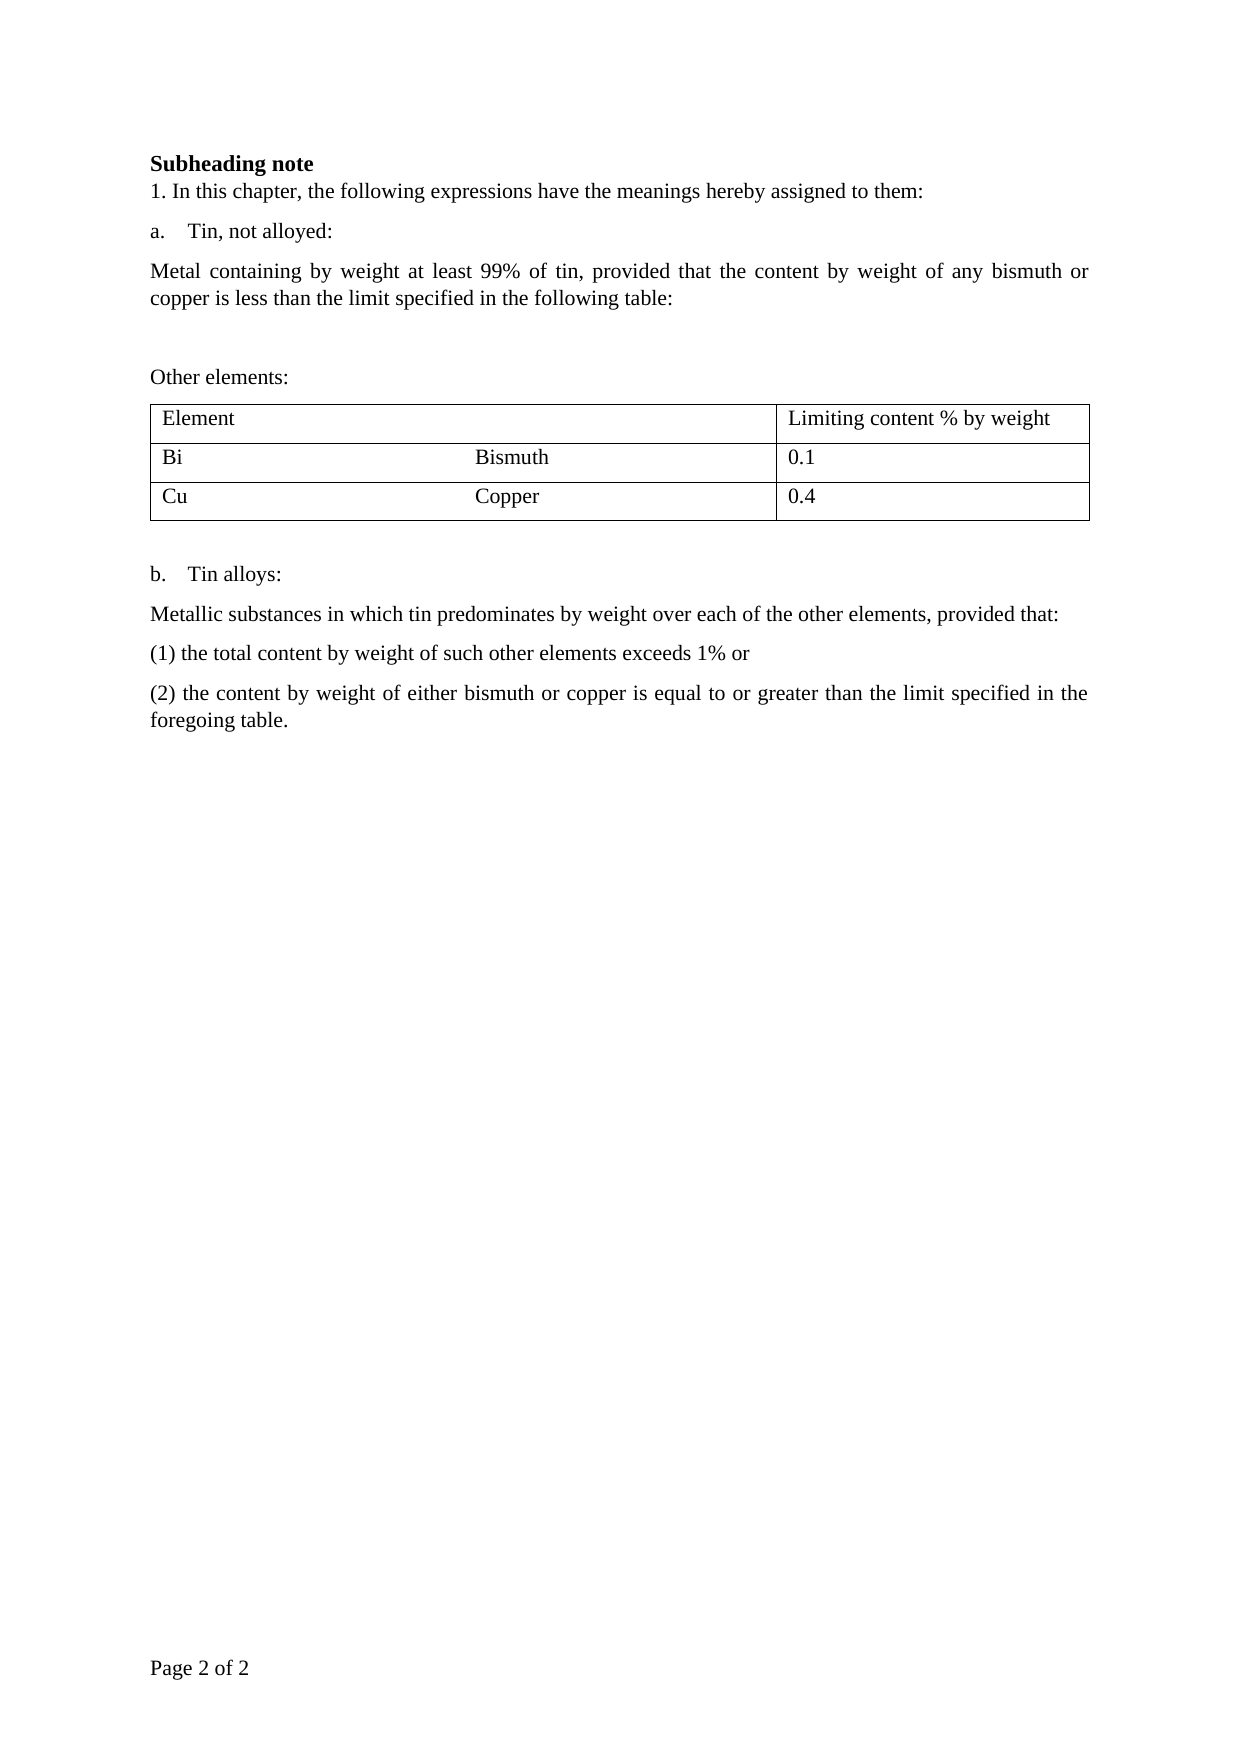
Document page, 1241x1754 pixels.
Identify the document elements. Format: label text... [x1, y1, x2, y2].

text 1. In this chapter, the following expressions have the meanings hereby assigned to them: [150, 178, 1090, 204]
text Metal containing by weight at least 99% of tin, provided that the content by weight of any bismuth or copper is less than the limit specified in the following table: [150, 258, 1090, 310]
table_cell 0.4 [777, 483, 1089, 520]
list Tin, not alloyed: [150, 218, 1090, 243]
text (2) the content by weight of either bismuth or copper is equal to or greater than the limit specified in the foregoing table. [150, 680, 1090, 732]
text Metallic substances in which tin predominates by weight over each of the other elements, provided that: [150, 601, 1090, 626]
table_cell 0.1 [777, 444, 1089, 482]
text (1) the total content by weight of such other elements exceeds 1% or [150, 640, 1090, 666]
table_cell Copper [464, 483, 776, 520]
table_header Limiting content % by weight [777, 405, 1089, 443]
text Other elements: [150, 364, 1090, 389]
subtitle Subheading note [150, 150, 1090, 176]
table_cell Bismuth [464, 444, 776, 482]
list Tin alloys: [150, 561, 1090, 586]
table_header Element [151, 405, 776, 443]
table_cell Bi [151, 444, 463, 482]
table_cell Cu [151, 483, 463, 520]
